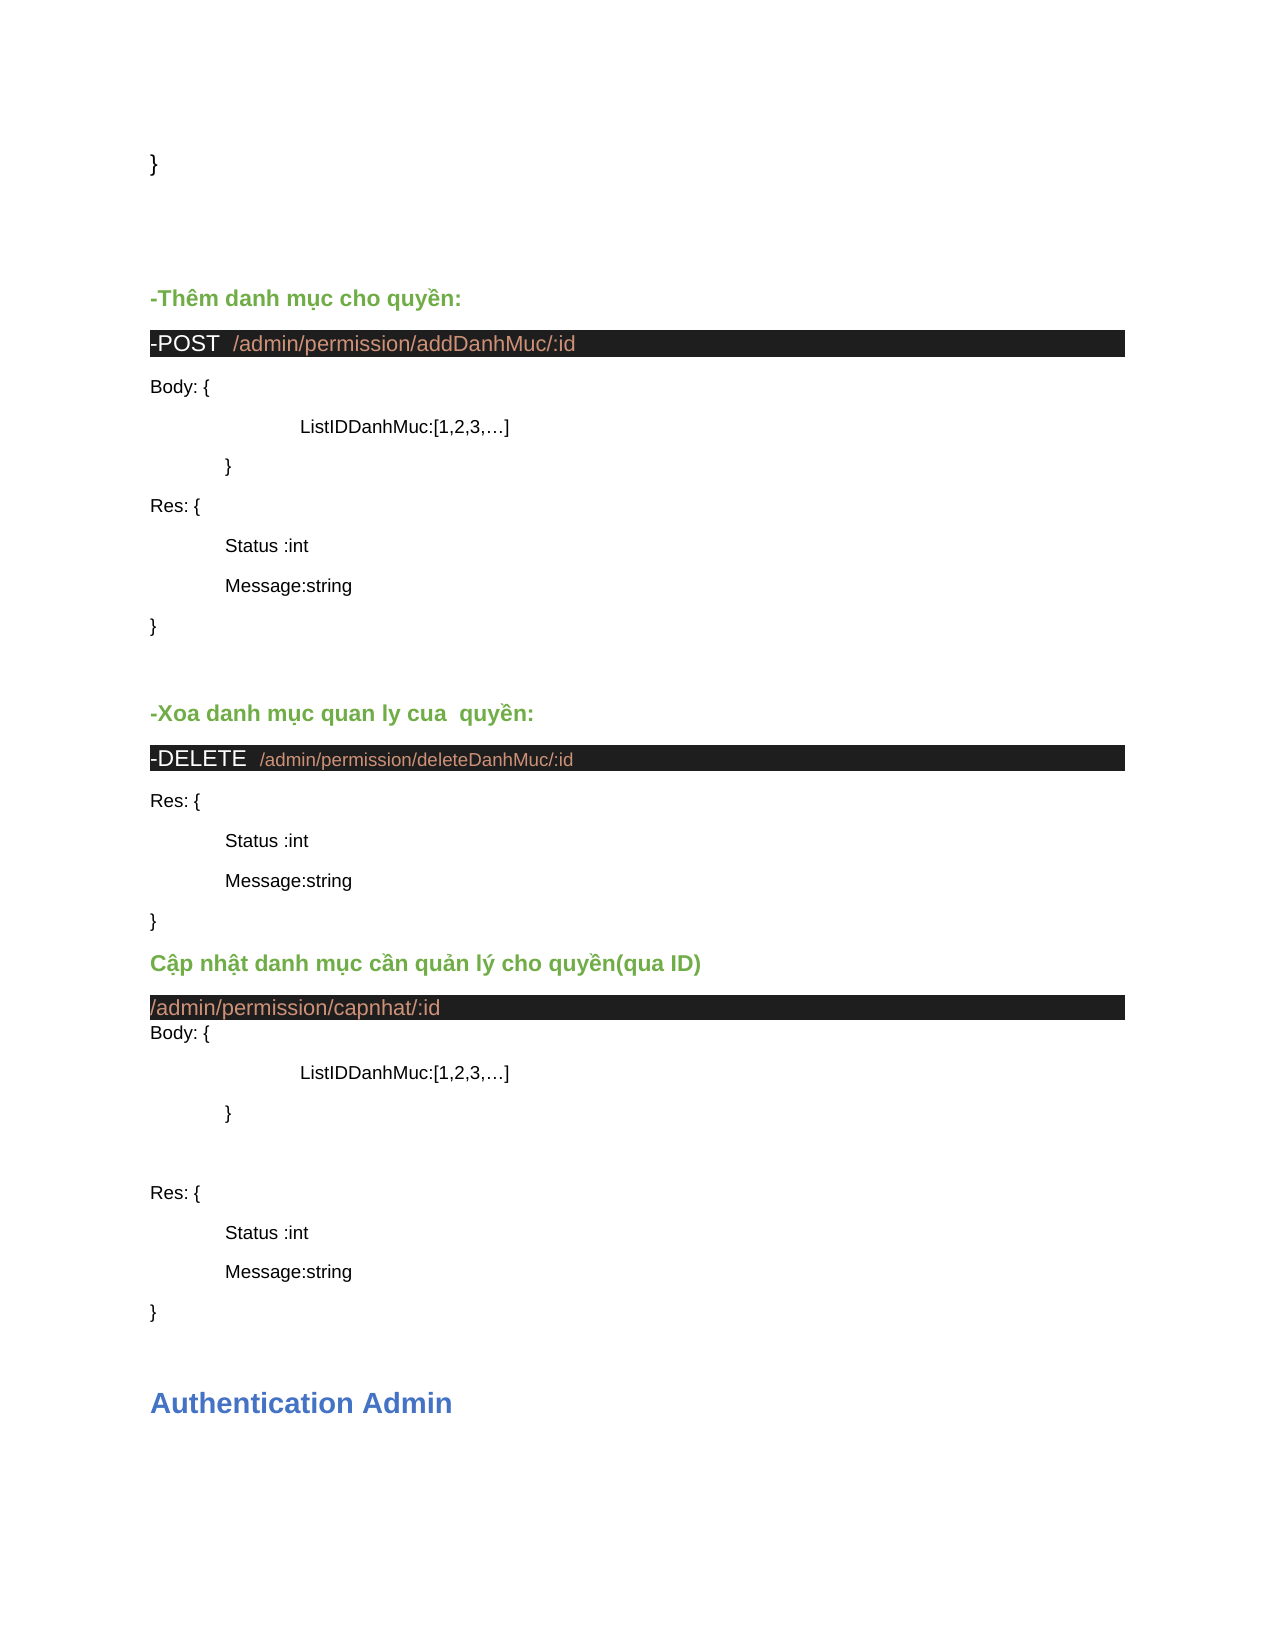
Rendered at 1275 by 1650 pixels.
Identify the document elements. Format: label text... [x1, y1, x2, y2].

text Res: { [150, 1182, 1125, 1203]
text Message:string [150, 870, 1125, 891]
text } [150, 1301, 1125, 1323]
text Body: { [150, 1022, 1125, 1043]
text } [150, 455, 1125, 477]
text } [150, 150, 1125, 176]
text Status :int [150, 830, 1125, 852]
text -DELETE /admin/permission/deleteDanhMuc/:id [150, 745, 1125, 771]
text Body: { [150, 376, 1125, 397]
text Res: { [150, 495, 1125, 517]
text -Thêm danh mục cho quyền: [150, 285, 1125, 312]
text Status :int [150, 535, 1125, 557]
text Message:string [150, 1261, 1125, 1283]
text ListIDDanhMuc:[1,2,3,…] [150, 415, 1125, 437]
text Message:string [150, 575, 1125, 597]
text ListIDDanhMuc:[1,2,3,…] [150, 1062, 1125, 1083]
text -Xoa danh mục quan ly cua quyền: [150, 700, 1125, 726]
text Res: { [150, 790, 1125, 812]
text Authentication Admin [150, 1386, 1125, 1420]
text Status :int [150, 1221, 1125, 1243]
text } [150, 615, 1125, 636]
text /admin/permission/capnhat/:id [150, 995, 1125, 1020]
text } [150, 1102, 1125, 1123]
text Cập nhật danh mục cần quản lý cho quyền(qua ID) [150, 950, 1125, 976]
text -POST /admin/permission/addDanhMuc/:id [150, 330, 1125, 357]
text } [150, 910, 1125, 931]
